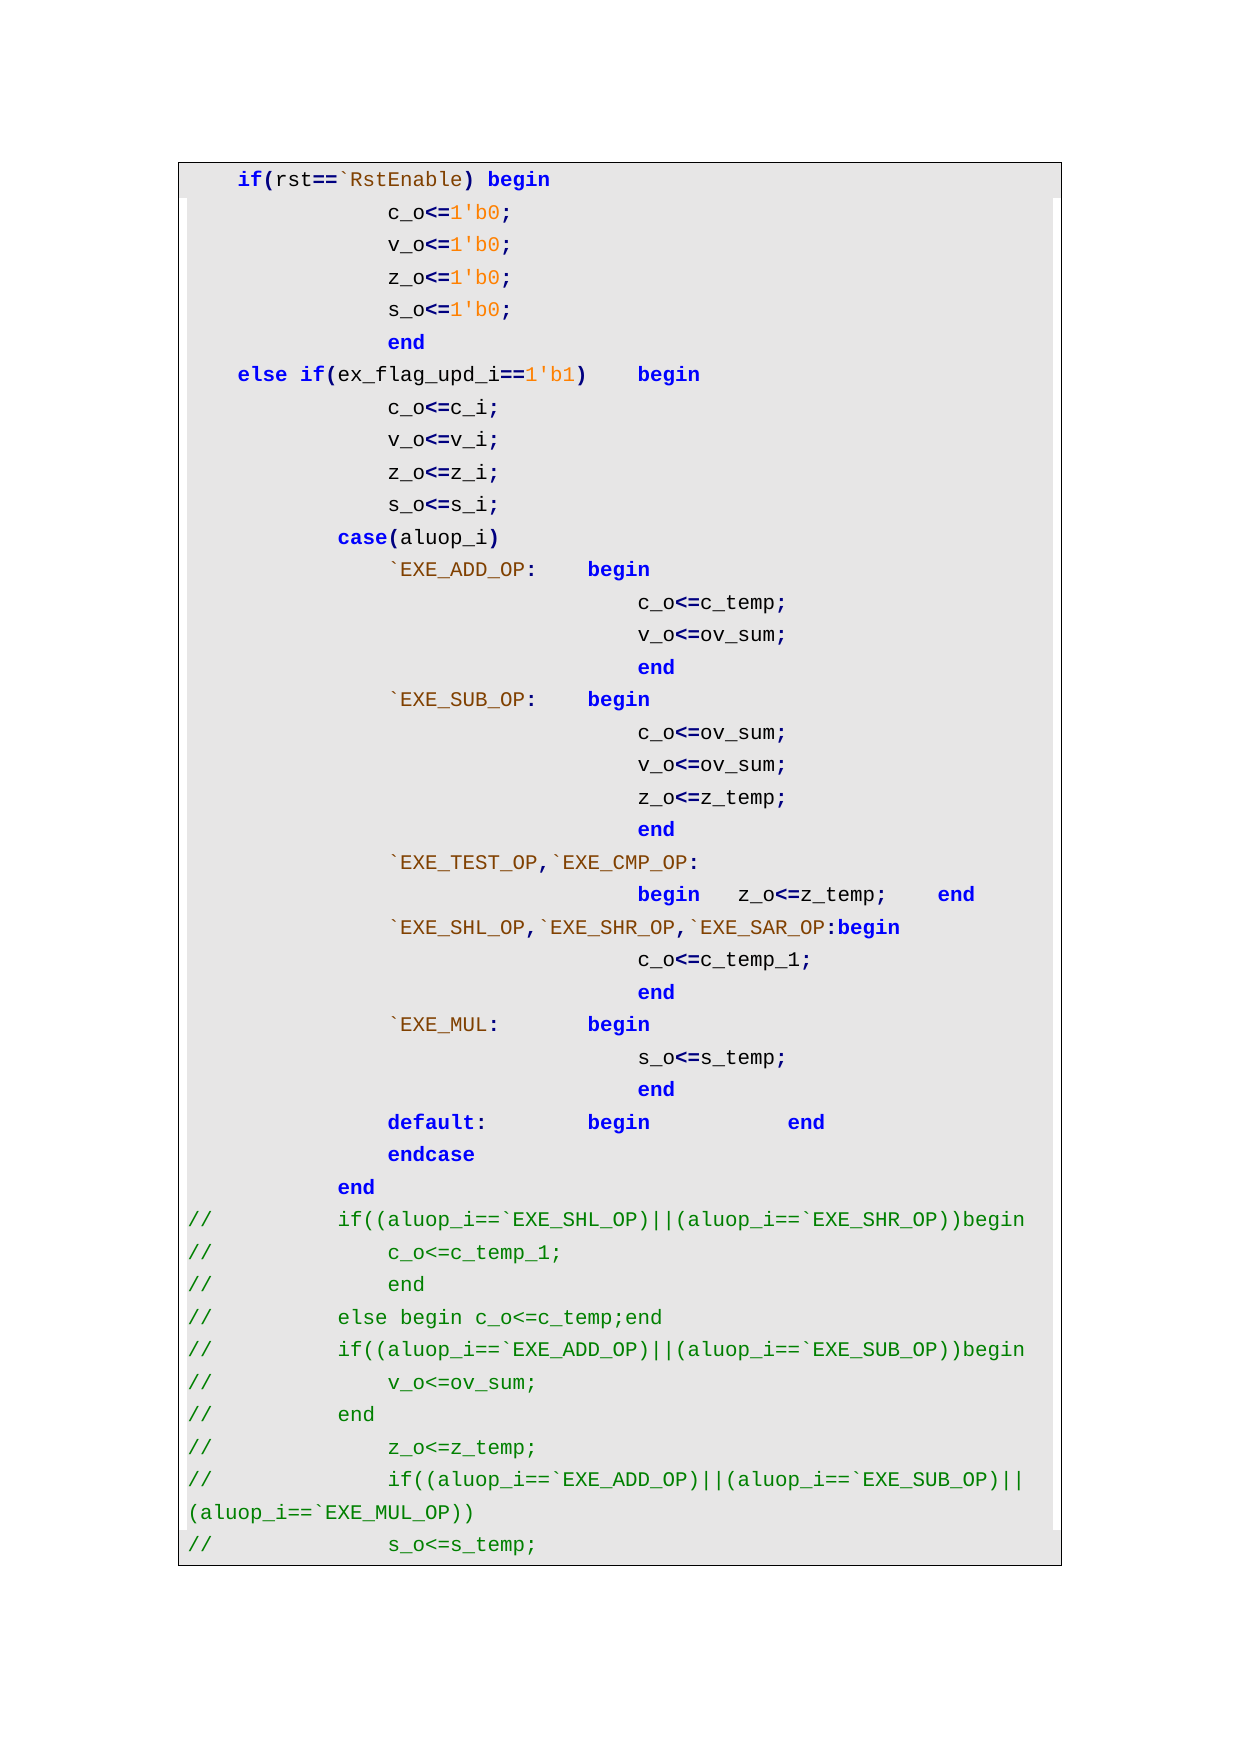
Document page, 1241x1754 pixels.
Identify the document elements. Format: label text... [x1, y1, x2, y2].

text // z_o<=z_temp; [187, 1433, 1053, 1465]
text // v_o<=ov_sum; [187, 1368, 1053, 1400]
text if(rst==`RstEnable) begin [179, 163, 1061, 198]
text end [187, 1173, 1053, 1205]
text c_o<=ov_sum; [187, 718, 1053, 750]
text default: begin end [187, 1108, 1053, 1140]
text end [187, 815, 1053, 848]
text `EXE_TEST_OP,`EXE_CMP_OP: [187, 848, 1053, 880]
text z_o<=z_temp; [187, 783, 1053, 815]
text c_o<=1'b0; [187, 198, 1053, 230]
text s_o<=s_i; [187, 490, 1053, 523]
text v_o<=1'b0; [187, 230, 1053, 263]
text // else begin c_o<=c_temp;end [187, 1303, 1053, 1335]
text // if((aluop_i==`EXE_ADD_OP)||(aluop_i==`EXE_SUB_OP)||(aluop_i==`EXE_MUL_OP)) [187, 1465, 1053, 1527]
text end [187, 653, 1053, 685]
text v_o<=v_i; [187, 425, 1053, 458]
text s_o<=s_temp; [187, 1043, 1053, 1075]
text c_o<=c_i; [187, 393, 1053, 425]
text // c_o<=c_temp_1; [187, 1238, 1053, 1270]
text `EXE_SUB_OP: begin [187, 685, 1053, 718]
text c_o<=c_temp; [187, 588, 1053, 620]
text endcase [187, 1140, 1053, 1173]
text // s_o<=s_temp; [179, 1527, 1061, 1565]
text // end [187, 1270, 1053, 1303]
text case(aluop_i) [187, 523, 1053, 555]
text end [187, 328, 1053, 360]
text `EXE_SHL_OP,`EXE_SHR_OP,`EXE_SAR_OP:begin [187, 913, 1053, 945]
text s_o<=1'b0; [187, 295, 1053, 328]
text end [187, 1075, 1053, 1108]
text v_o<=ov_sum; [187, 750, 1053, 783]
text else if(ex_flag_upd_i==1'b1) begin [187, 360, 1053, 393]
text z_o<=z_i; [187, 458, 1053, 490]
text z_o<=1'b0; [187, 263, 1053, 295]
text end [187, 978, 1053, 1010]
text begin z_o<=z_temp; end [187, 880, 1053, 913]
text `EXE_MUL: begin [187, 1010, 1053, 1043]
text c_o<=c_temp_1; [187, 945, 1053, 978]
text // if((aluop_i==`EXE_ADD_OP)||(aluop_i==`EXE_SUB_OP))begin [187, 1335, 1053, 1368]
text // if((aluop_i==`EXE_SHL_OP)||(aluop_i==`EXE_SHR_OP))begin [187, 1205, 1053, 1238]
text `EXE_ADD_OP: begin [187, 555, 1053, 588]
text v_o<=ov_sum; [187, 620, 1053, 653]
text // end [187, 1400, 1053, 1433]
